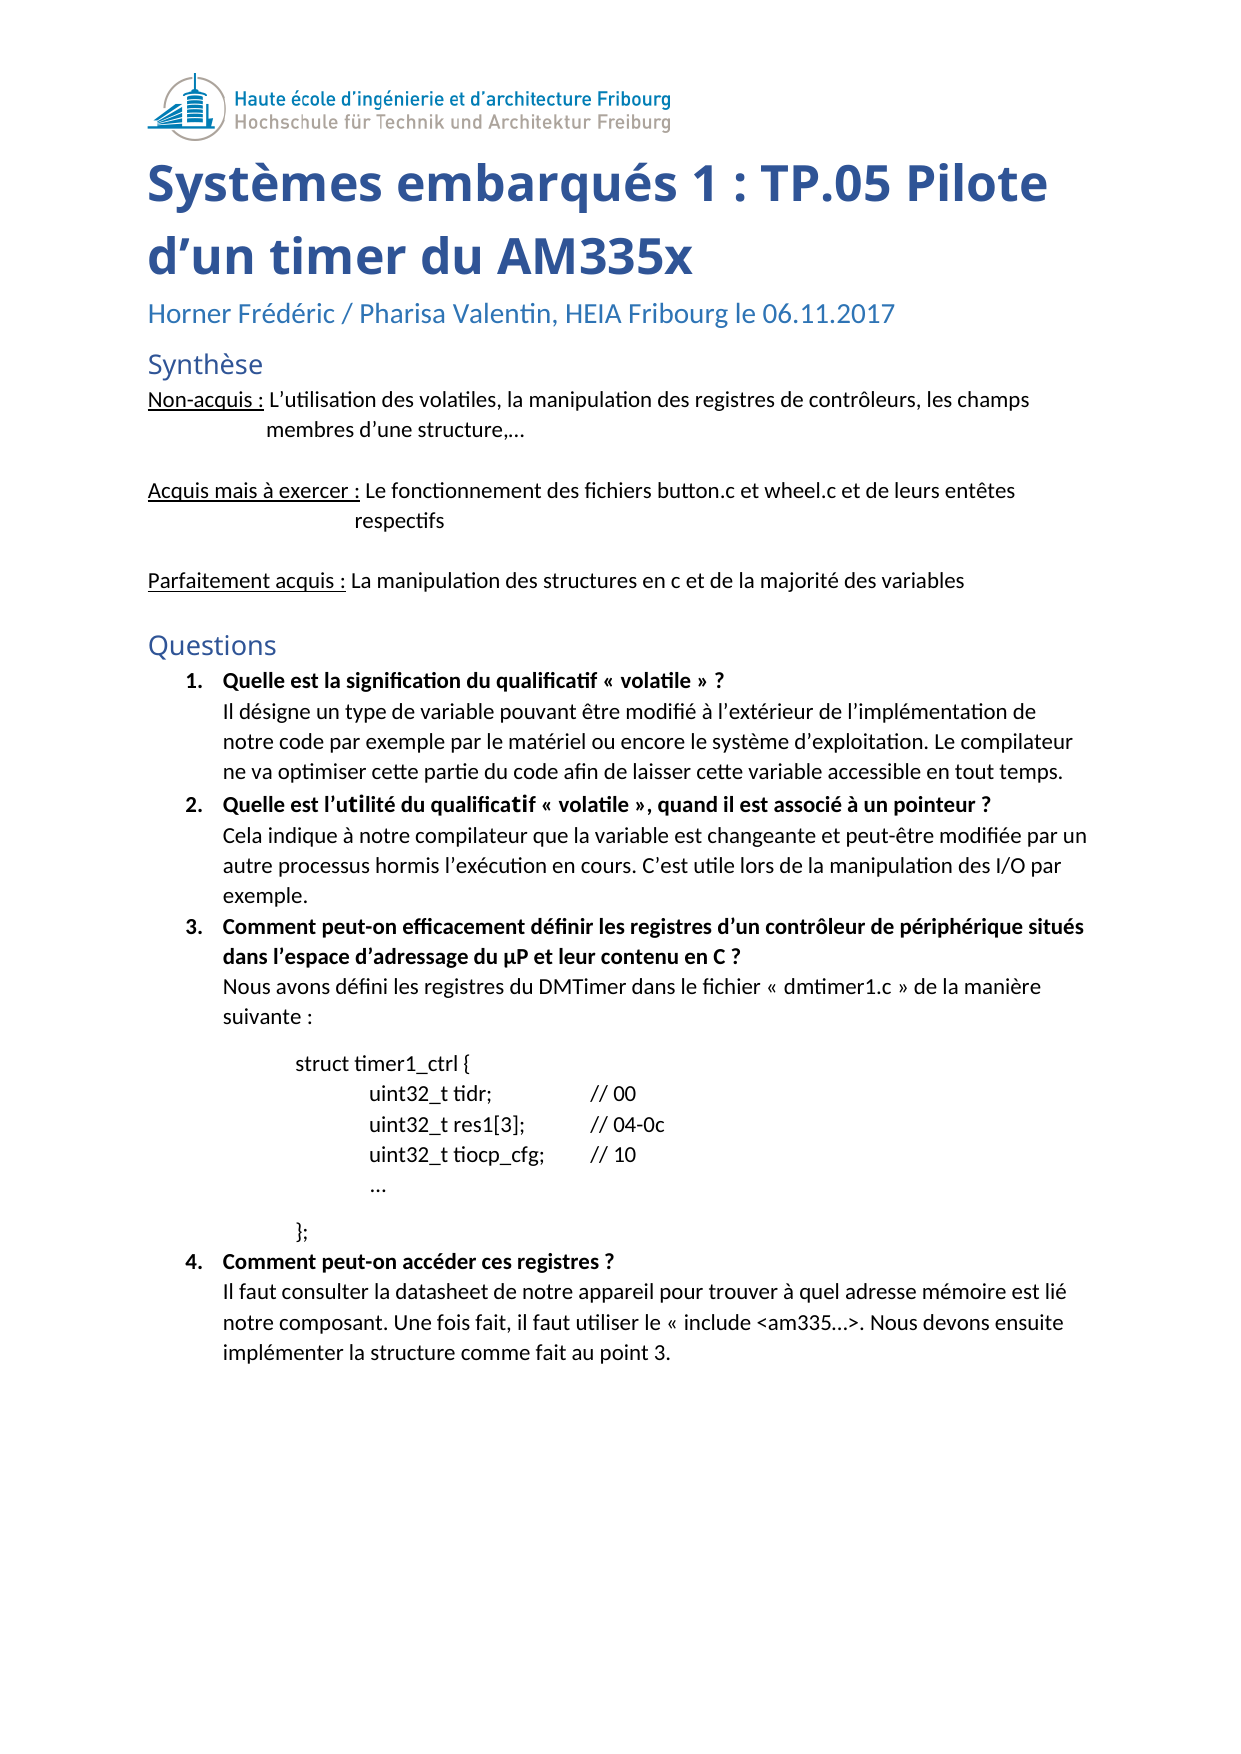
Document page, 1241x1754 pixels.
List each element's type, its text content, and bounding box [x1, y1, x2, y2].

subtitle Questions [148, 627, 1093, 664]
picture [147, 73, 691, 141]
list Il faut consulter la datasheet de notre appareil pour trouver à quel adresse mémoire est lié notre composant. Une fois fait, il faut utiliser le « include <am335…>. Nous devons ensuite implémenter la structure comme fait au point 3. [223, 1277, 1093, 1366]
list … [370, 1170, 1093, 1198]
text uint32_t res1[3]; // 04-0c [295, 1110, 1093, 1138]
list Comment peut-on accéder ces registres ? [185, 1247, 1093, 1275]
text struct timer1_ctrl { [295, 1049, 1093, 1077]
text }; [295, 1217, 1093, 1245]
list Il désigne un type de variable pouvant être modifié à l’extérieur de l’implémentation de notre code par exemple par le matériel ou encore le système d’exploitation. Le compilateur ne va optimiser cette partie du code afin de laisser cette variable accessible en tout temps. [223, 697, 1093, 785]
text Acquis mais à exercer : Le fonctionnement des fichiers button.c et wheel.c et de leurs entêtes respectifs [148, 476, 1093, 534]
text Horner Frédéric / Pharisa Valentin, HEIA Fribourg le 06.11.2017 [148, 295, 1093, 330]
text uint32_t tiocp_cfg; // 10 [295, 1140, 1093, 1168]
list Cela indique à notre compilateur que la variable est changeante et peut-être modifiée par un autre processus hormis l’exécution en cours. C’est utile lors de la manipulation des I/O par exemple. [223, 821, 1093, 910]
text uint32_t tidr; // 00 [295, 1079, 1093, 1108]
list Nous avons défini les registres du DMTimer dans le fichier « dmtimer1.c » de la manière suivante : [223, 972, 1093, 1031]
text Parfaitement acquis : La manipulation des structures en c et de la majorité des variables [148, 567, 1093, 595]
list Quelle est la signification du qualificatif « volatile » ? [185, 667, 1093, 695]
list Comment peut-on efficacement définir les registres d’un contrôleur de périphérique situés dans l’espace d’adressage du µP et leur contenu en C ? [185, 912, 1093, 970]
list Quelle est l’utilité du qualificatif « volatile », quand il est associé à un pointeur ? [185, 787, 1093, 819]
subtitle Systèmes embarqués 1 : TP.05 Pilote d’un timer du AM335x [148, 148, 1093, 289]
text Non-acquis : L’utilisation des volatiles, la manipulation des registres de contrôleurs, les champs membres d’une structure,… [148, 385, 1093, 444]
subtitle Synthèse [148, 346, 1093, 382]
